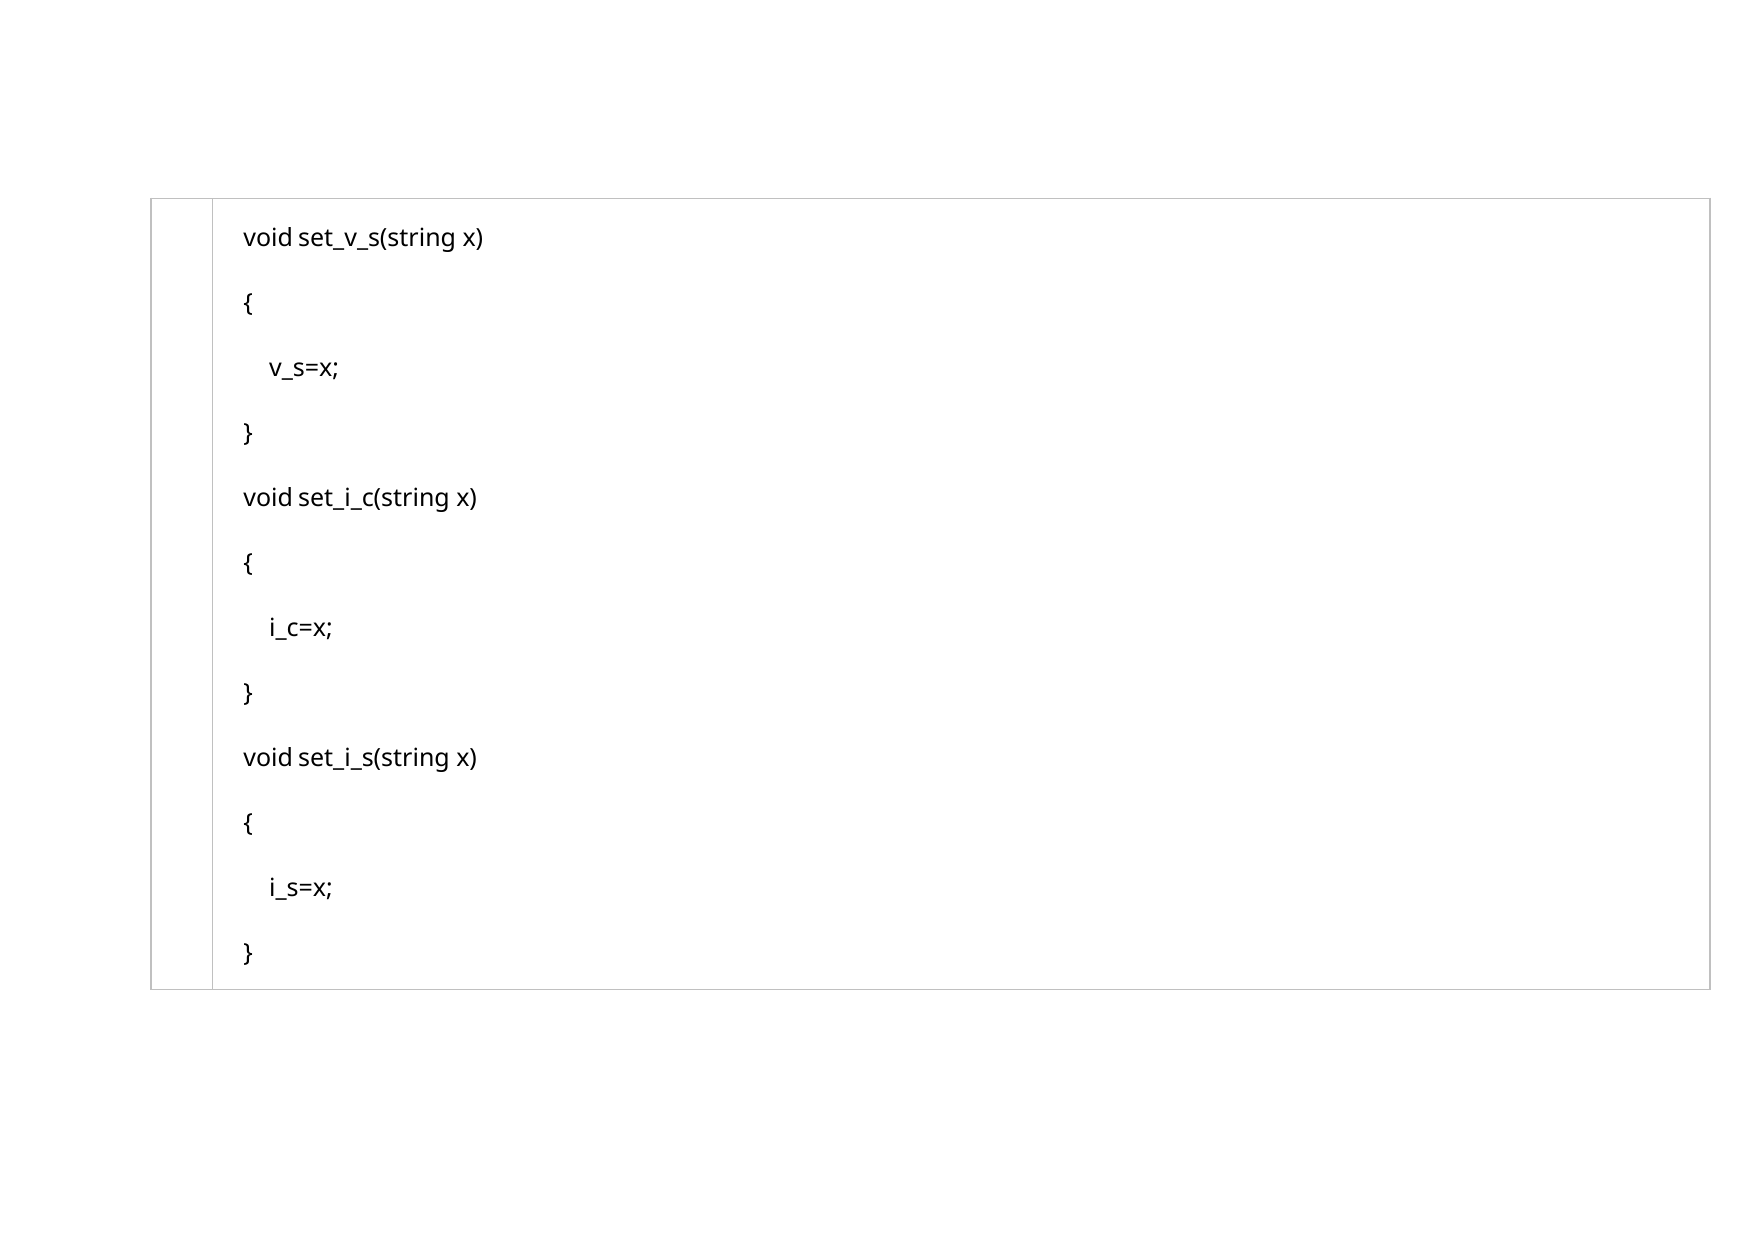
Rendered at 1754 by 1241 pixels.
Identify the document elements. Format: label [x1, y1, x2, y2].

table_header [152, 199, 212, 988]
table_header [213, 199, 1709, 988]
